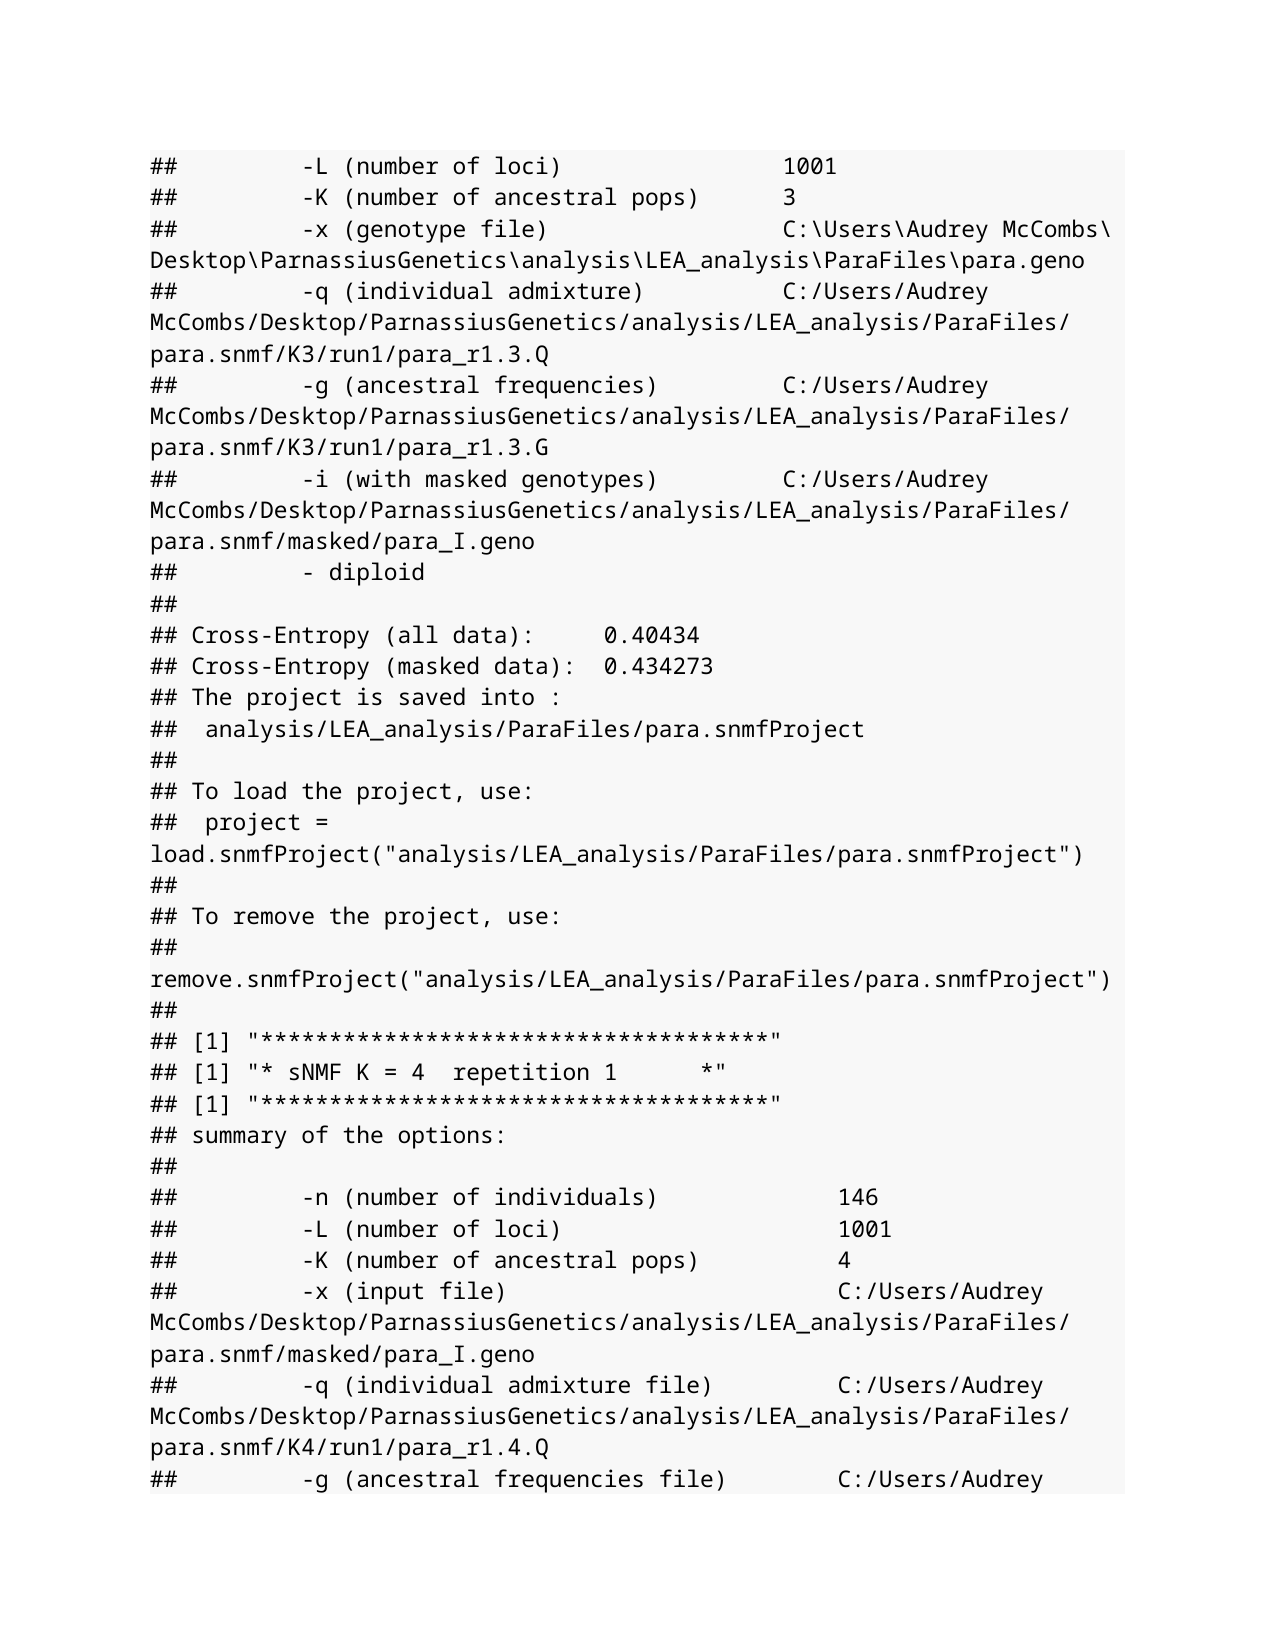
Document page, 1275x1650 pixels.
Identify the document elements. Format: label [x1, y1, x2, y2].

text [150, 150, 1125, 1494]
